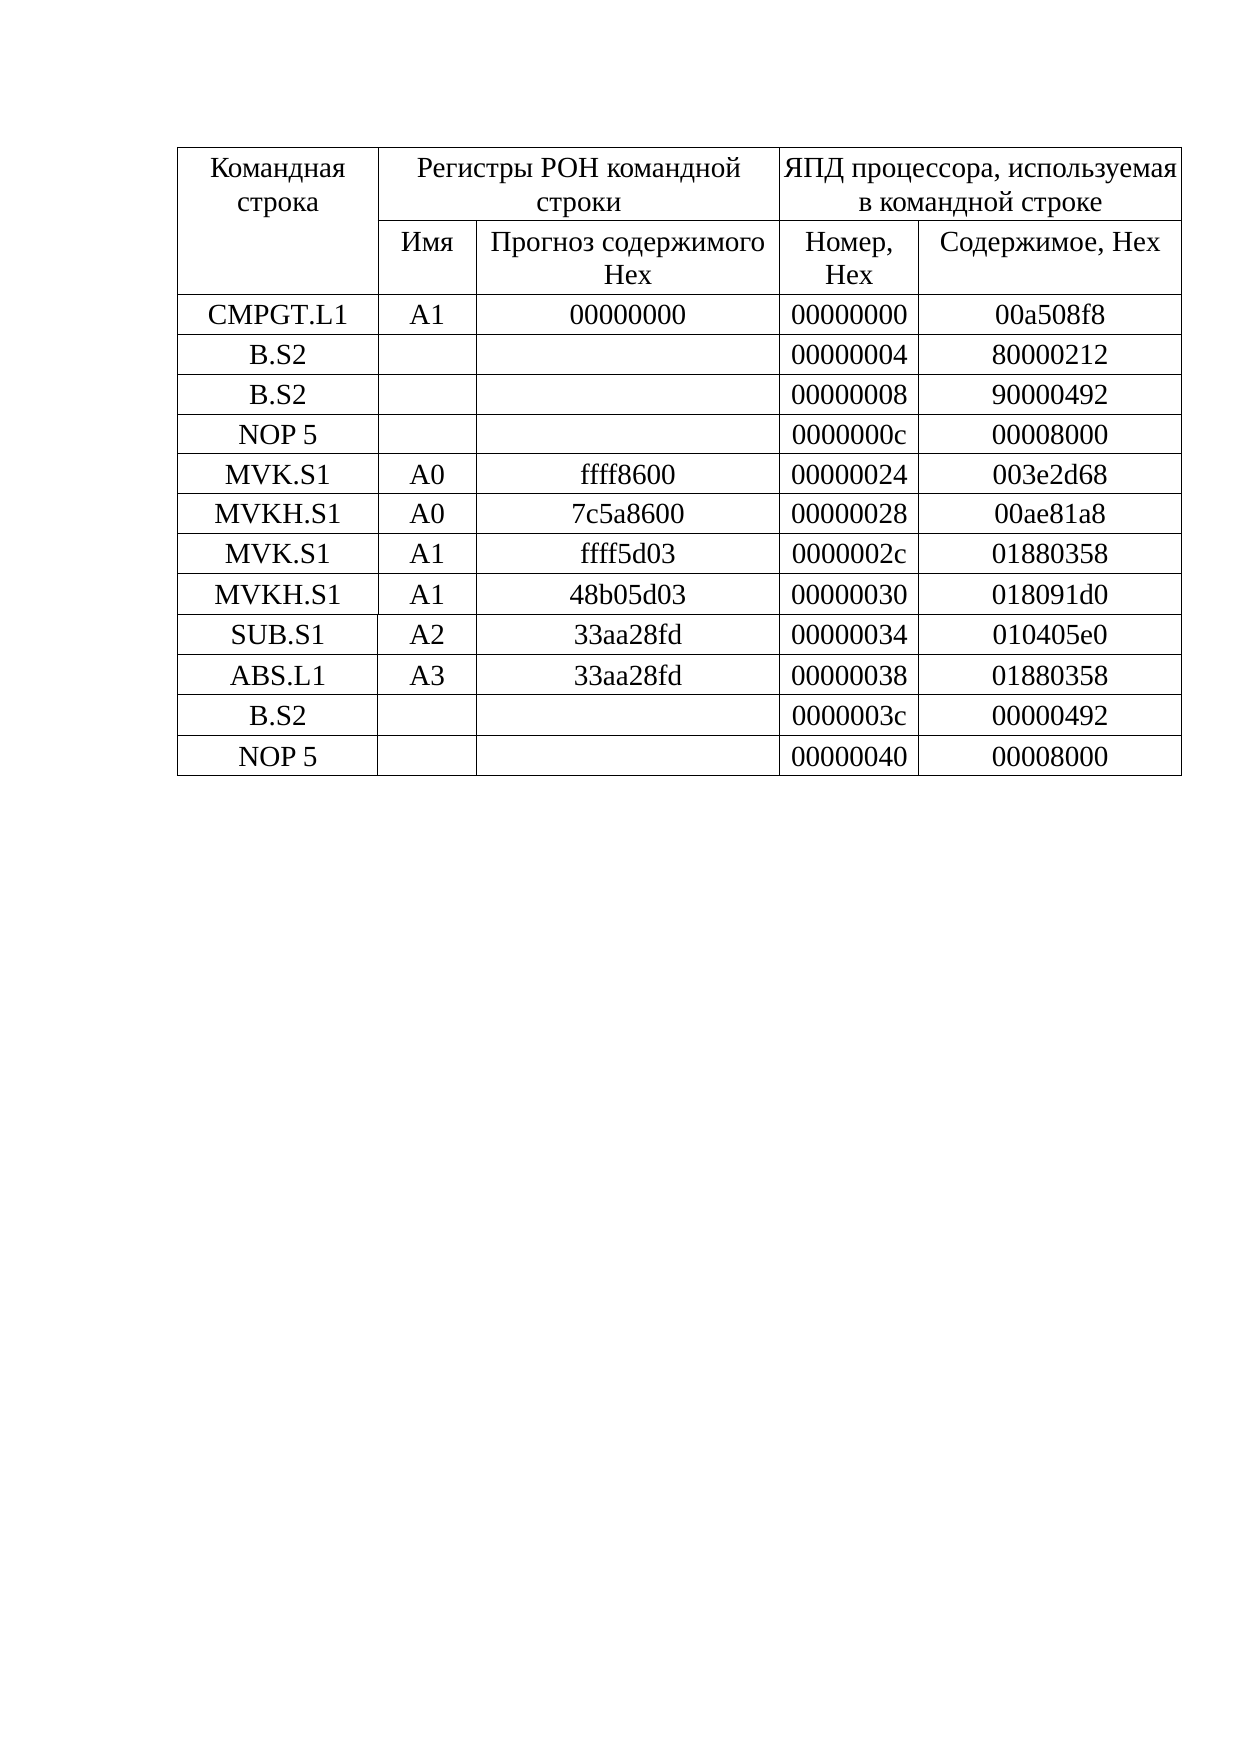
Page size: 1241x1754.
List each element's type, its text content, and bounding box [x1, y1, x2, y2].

table_cell 010405e0 [919, 615, 1181, 654]
table_cell ffff8600 [477, 454, 779, 493]
table_cell 0000000c [780, 415, 918, 453]
table_cell Прогноз содержимого Hex [477, 221, 779, 294]
table_cell B.S2 [178, 375, 378, 413]
table_cell 00000038 [780, 655, 918, 694]
table_cell [378, 736, 476, 775]
table_cell B.S2 [178, 695, 377, 735]
table_cell 7c5a8600 [477, 494, 779, 533]
table_cell [378, 695, 476, 735]
table_cell Номер, Hex [780, 221, 918, 294]
table_cell MVK.S1 [178, 454, 378, 493]
table_cell 33aa28fd [477, 615, 779, 654]
table_cell A1 [379, 534, 476, 573]
table_cell A1 [379, 295, 476, 334]
table_cell 00a508f8 [919, 295, 1181, 334]
table_header Командная строка [178, 148, 378, 294]
table_cell 01880358 [919, 655, 1181, 694]
table_cell A0 [379, 454, 476, 493]
table_cell [477, 736, 779, 775]
table_cell 48b05d03 [477, 574, 779, 613]
table_cell [477, 415, 779, 453]
table_cell ABS.L1 [178, 655, 377, 694]
table_cell A0 [379, 494, 476, 533]
table_cell 00000008 [780, 375, 918, 413]
table_cell 00000492 [919, 695, 1181, 735]
table_cell 90000492 [919, 375, 1181, 413]
table_cell 00ae81a8 [919, 494, 1181, 533]
table_cell 00000000 [477, 295, 779, 334]
table_cell [477, 695, 779, 735]
table_cell [379, 415, 476, 453]
table_cell CMPGT.L1 [178, 295, 378, 334]
table_cell 00000000 [780, 295, 918, 334]
table_cell [379, 335, 476, 373]
table_cell NOP 5 [178, 736, 377, 775]
table_cell B.S2 [178, 335, 378, 373]
table_cell 00000030 [780, 574, 918, 613]
table_cell 80000212 [919, 335, 1181, 373]
table_cell MVKH.S1 [178, 494, 378, 533]
table_cell A2 [378, 615, 476, 654]
table_cell 00000034 [780, 615, 918, 654]
table_cell Содержимое, Hex [919, 221, 1181, 294]
table_cell [477, 375, 779, 413]
table_cell Имя [379, 221, 476, 294]
table_cell A3 [378, 655, 476, 694]
table_cell 00000004 [780, 335, 918, 373]
table_cell NOP 5 [178, 415, 378, 453]
table_cell 33aa28fd [477, 655, 779, 694]
table_cell ffff5d03 [477, 534, 779, 573]
table_cell A1 [379, 574, 476, 613]
table_cell 0000002c [780, 534, 918, 573]
table_cell 01880358 [919, 534, 1181, 573]
table_cell [379, 375, 476, 413]
table_cell 003e2d68 [919, 454, 1181, 493]
table_cell 0000003c [780, 695, 918, 735]
table_cell [477, 335, 779, 373]
table_cell 00000028 [780, 494, 918, 533]
table_cell 018091d0 [919, 574, 1181, 613]
table_cell SUB.S1 [178, 615, 377, 654]
table_header ЯПД процессора, используемая в командной строке [780, 148, 1181, 220]
table_cell 00000024 [780, 454, 918, 493]
table_cell MVK.S1 [178, 534, 378, 573]
table_cell MVKH.S1 [178, 574, 378, 613]
table_header Регистры РОН командной строки [379, 148, 779, 220]
table_cell 00008000 [919, 415, 1181, 453]
table_cell 00008000 [919, 736, 1181, 775]
table_cell 00000040 [780, 736, 918, 775]
